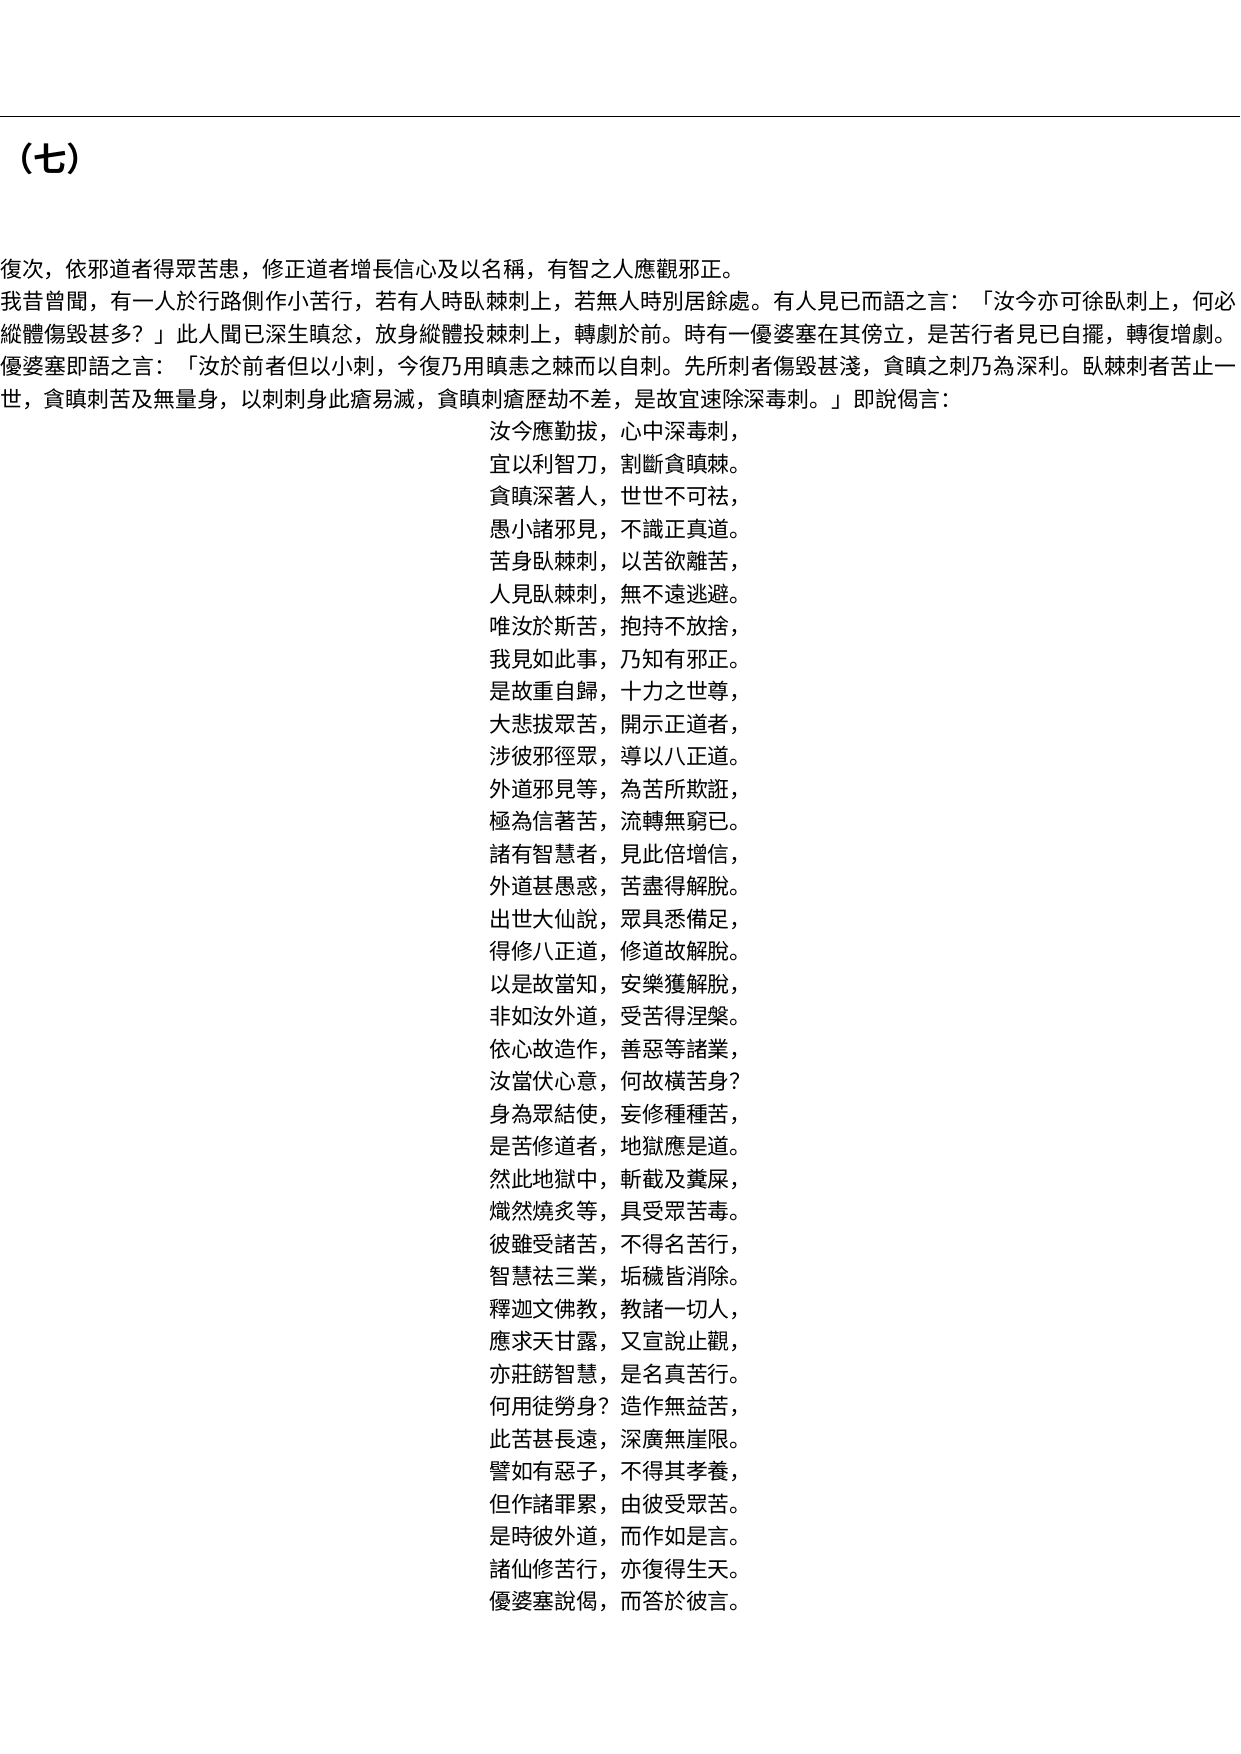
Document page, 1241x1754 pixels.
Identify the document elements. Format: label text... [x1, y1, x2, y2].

text 以是故當知，安樂獲解脫， [0, 966, 1240, 999]
text 是時彼外道，而作如是言。 [0, 1519, 1240, 1551]
text 外道邪見等，為苦所欺誑， [0, 771, 1240, 804]
text 此苦甚長遠，深廣無崖限。 [0, 1421, 1240, 1454]
text 熾然燒炙等，具受眾苦毒。 [0, 1194, 1240, 1226]
text 應求天甘露，又宣說止觀， [0, 1324, 1240, 1356]
text 得修八正道，修道故解脫。 [0, 934, 1240, 966]
text 依心故造作，善惡等諸業， [0, 1031, 1240, 1064]
text 我見如此事，乃知有邪正。 [0, 641, 1240, 674]
text 唯汝於斯苦，抱持不放捨， [0, 609, 1240, 641]
text 我昔曾聞，有一人於行路側作小苦行，若有人時臥棘刺上，若無人時別居餘處。有人見已而語之言：「汝今亦可徐臥刺上，何必縱體傷毀甚多？」此人聞已深生瞋忿，放身縱體投棘刺上，轉劇於前。時有一優婆塞在其傍立，是苦行者見已自擺，轉復增劇。優婆塞即語之言：「汝於前者但以小刺，今復乃用瞋恚之棘而以自刺。先所刺者傷毀甚淺，貪瞋之刺乃為深利。臥棘刺者苦止一世，貪瞋刺苦及無量身，以刺刺身此瘡易滅，貪瞋刺瘡歷劫不差，是故宜速除深毒刺。」即說偈言： [0, 284, 1240, 414]
text 諸仙修苦行，亦復得生天。 [0, 1551, 1240, 1584]
text 愚小諸邪見，不識正真道。 [0, 511, 1240, 544]
text 非如汝外道，受苦得涅槃。 [0, 999, 1240, 1031]
text 大悲拔眾苦，開示正道者， [0, 706, 1240, 739]
text 但作諸罪累，由彼受眾苦。 [0, 1486, 1240, 1519]
text 是故重自歸，十力之世尊， [0, 674, 1240, 706]
text 出世大仙說，眾具悉備足， [0, 901, 1240, 934]
text 彼雖受諸苦，不得名苦行， [0, 1226, 1240, 1259]
text 譬如有惡子，不得其孝養， [0, 1454, 1240, 1486]
text 涉彼邪徑眾，導以八正道。 [0, 739, 1240, 771]
subtitle （七） [0, 124, 1240, 189]
text 貪瞋深著人，世世不可祛， [0, 479, 1240, 511]
text 宜以利智刀，割斷貪瞋棘。 [0, 446, 1240, 479]
text 人見臥棘刺，無不遠逃避。 [0, 576, 1240, 609]
text 優婆塞說偈，而答於彼言。 [0, 1584, 1240, 1616]
text 身為眾結使，妄修種種苦， [0, 1096, 1240, 1129]
text 極為信著苦，流轉無窮已。 [0, 804, 1240, 836]
text 是苦修道者，地獄應是道。 [0, 1129, 1240, 1161]
text 汝當伏心意，何故橫苦身？ [0, 1064, 1240, 1096]
text 亦莊餝智慧，是名真苦行。 [0, 1356, 1240, 1389]
text 復次，依邪道者得眾苦患，修正道者增長信心及以名稱，有智之人應觀邪正。 [0, 251, 1240, 284]
text 何用徒勞身？造作無益苦， [0, 1389, 1240, 1421]
text 苦身臥棘刺，以苦欲離苦， [0, 544, 1240, 576]
text 汝今應勤拔，心中深毒刺， [0, 414, 1240, 446]
text 諸有智慧者，見此倍增信， [0, 836, 1240, 869]
text 釋迦文佛教，教諸一切人， [0, 1291, 1240, 1324]
text 智慧祛三業，垢穢皆消除。 [0, 1259, 1240, 1291]
text 然此地獄中，斬截及糞屎， [0, 1161, 1240, 1194]
text 外道甚愚惑，苦盡得解脫。 [0, 869, 1240, 901]
